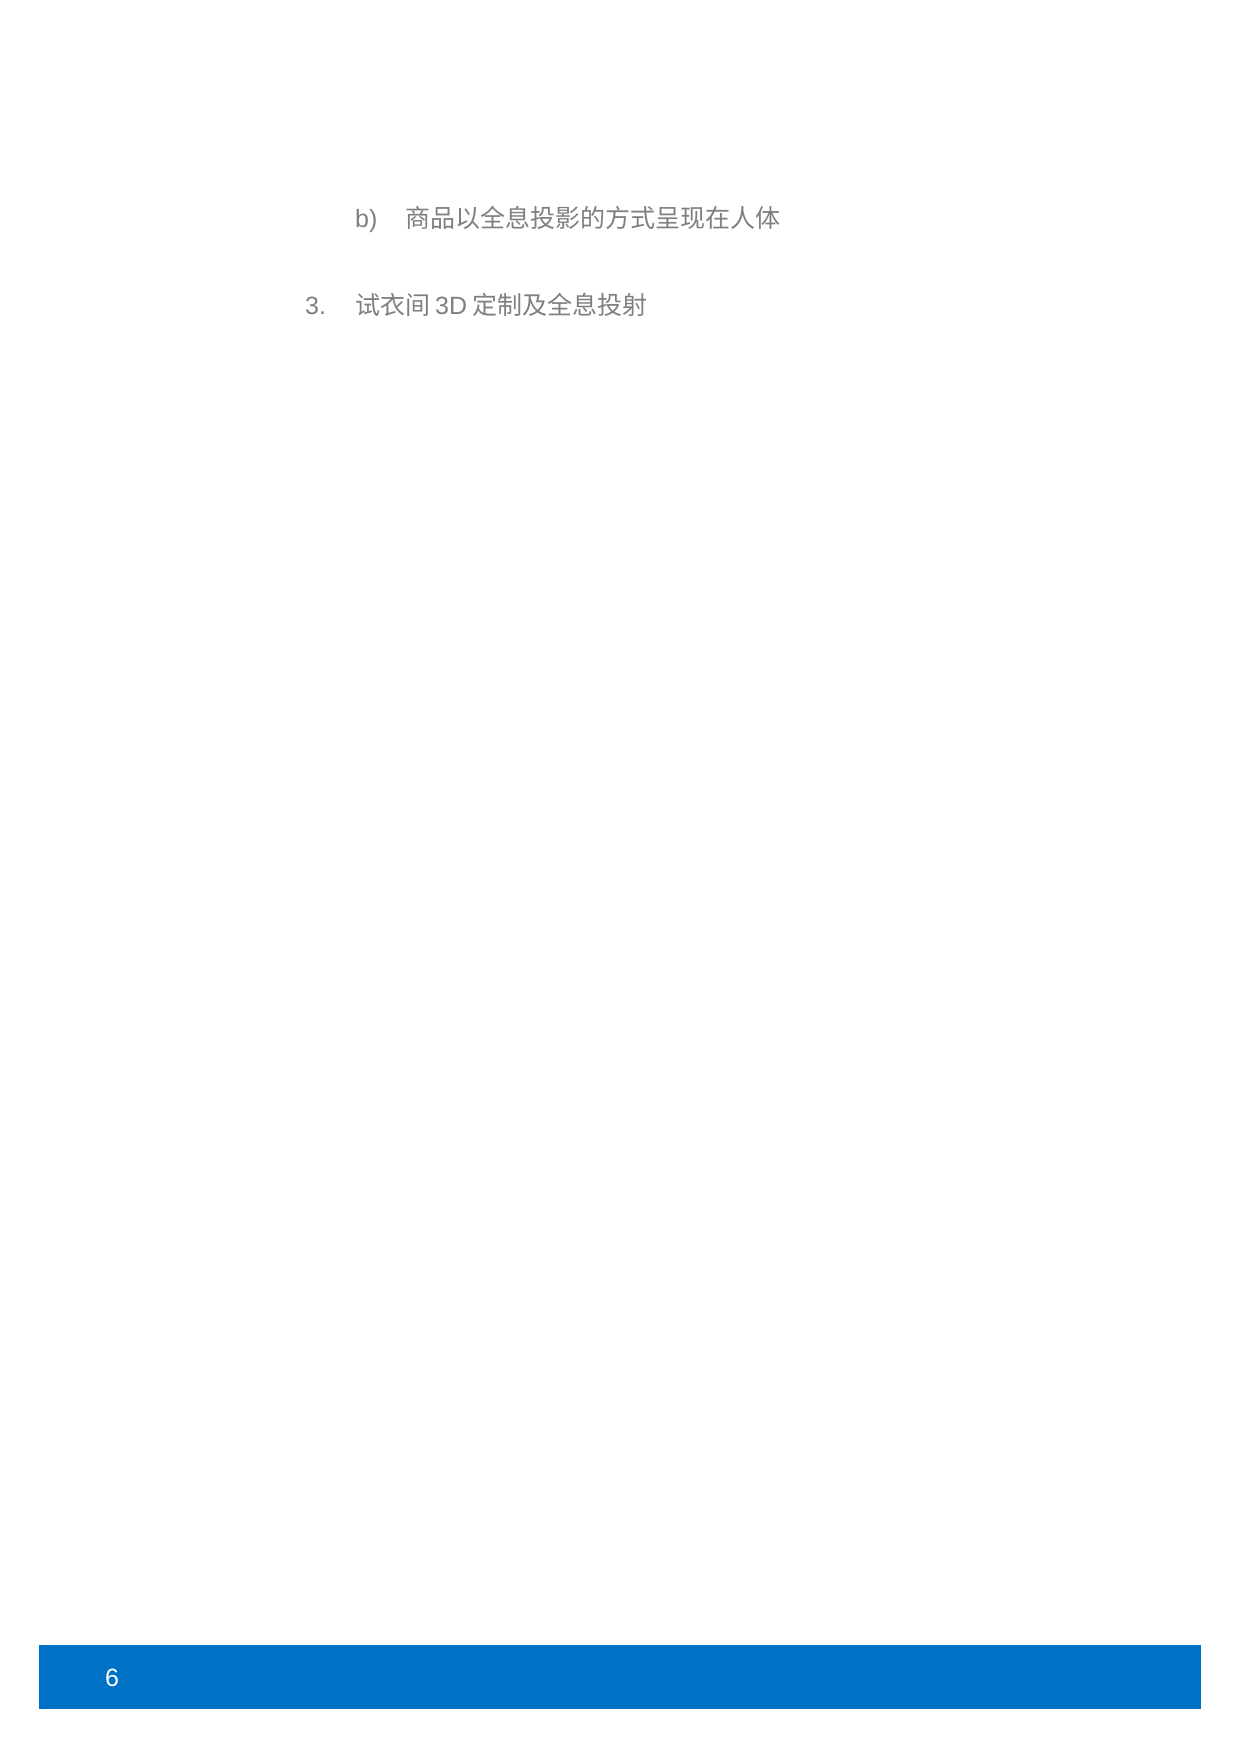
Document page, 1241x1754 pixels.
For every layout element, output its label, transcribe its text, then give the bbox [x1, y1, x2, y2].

list 商品以全息投影的方式呈现在人体 [355, 198, 1135, 234]
list 试衣间3D定制及全息投射 [305, 286, 1135, 322]
